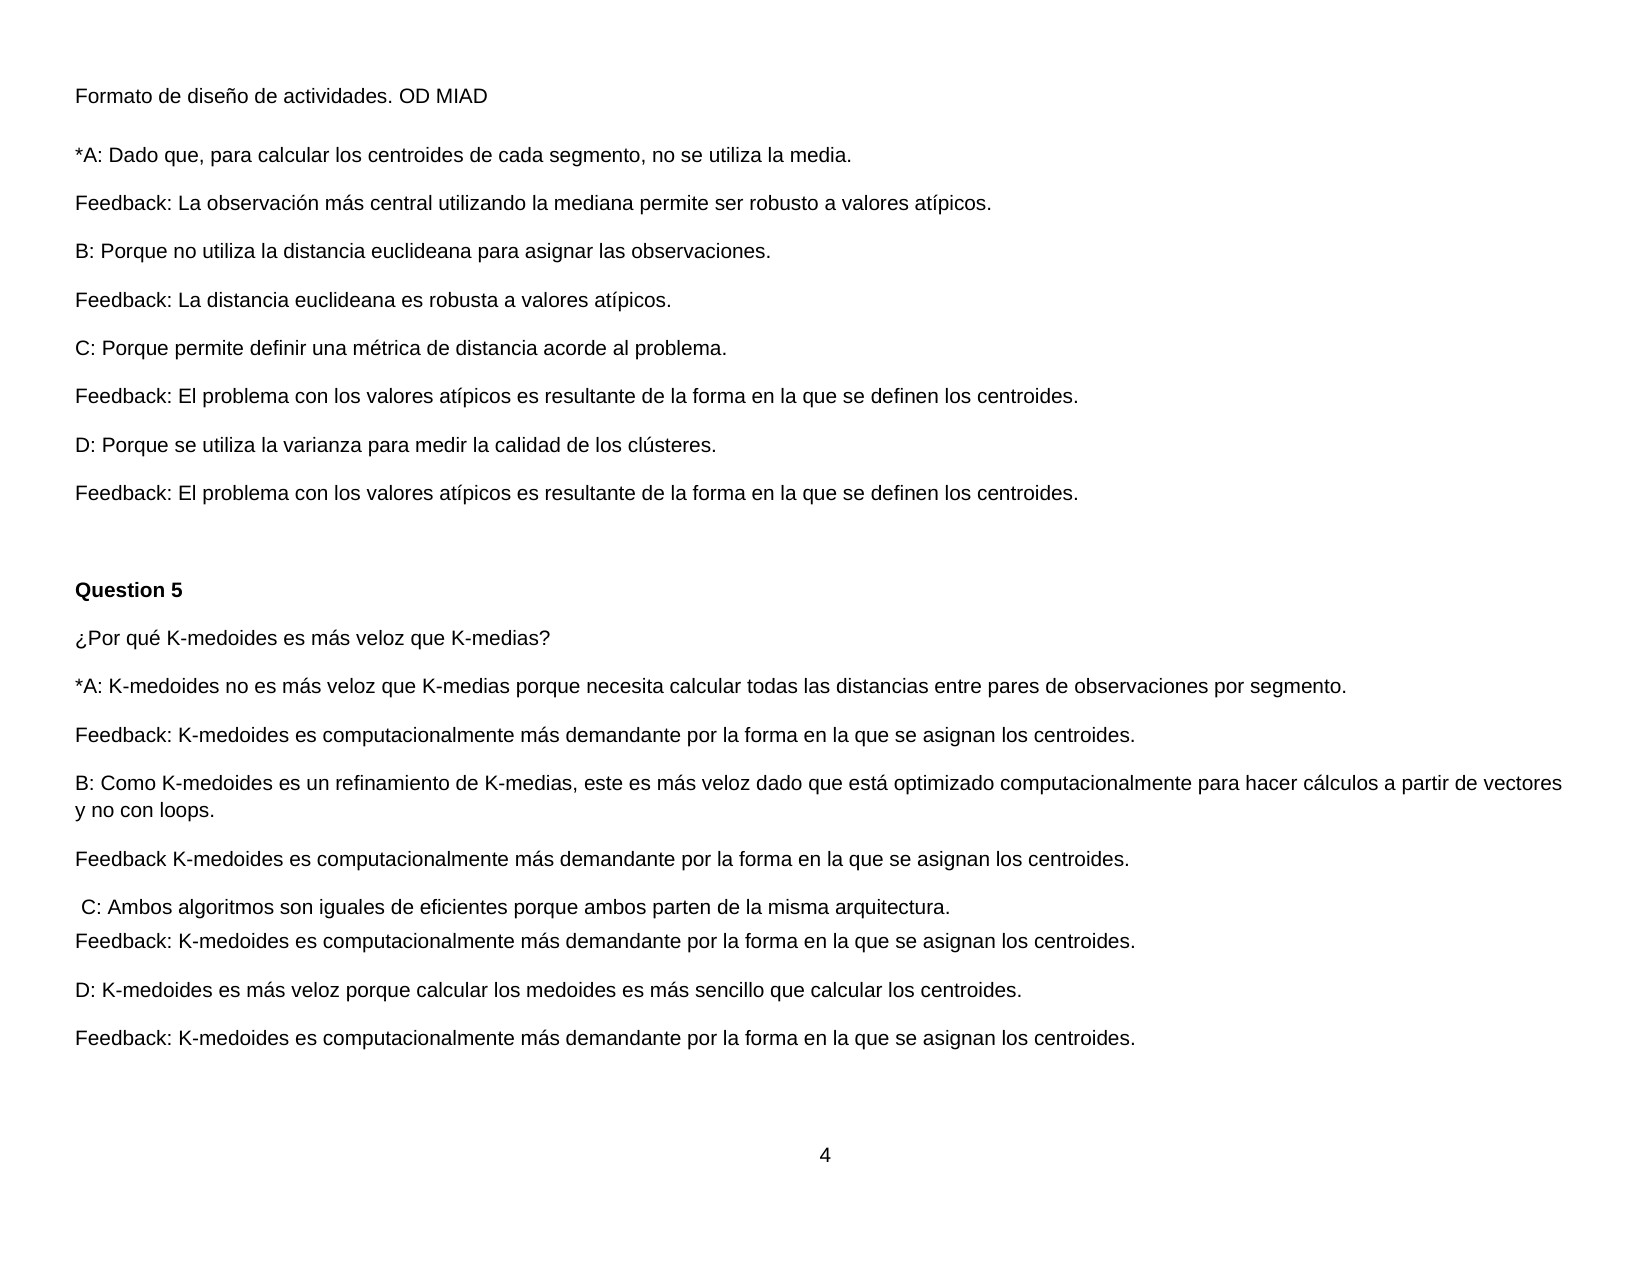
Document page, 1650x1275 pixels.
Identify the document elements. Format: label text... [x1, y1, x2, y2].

text D: K-medoides es más veloz porque calcular los medoides es más sencillo que calcular los centroides. [75, 978, 1575, 1002]
text C: Porque permite definir una métrica de distancia acorde al problema. [75, 336, 1575, 360]
text C: Ambos algoritmos son iguales de eficientes porque ambos parten de la misma arquitectura. [75, 895, 1575, 919]
text Feedback K-medoides es computacionalmente más demandante por la forma en la que se asignan los centroides. [75, 847, 1575, 871]
text B: Como K-medoides es un refinamiento de K-medias, este es más veloz dado que está optimizado computacionalmente para hacer cálculos a partir de vectores y no con loops. [75, 771, 1575, 822]
text *A: Dado que, para calcular los centroides de cada segmento, no se utiliza la media. [75, 142, 1575, 166]
text Feedback: El problema con los valores atípicos es resultante de la forma en la que se definen los centroides. [75, 481, 1575, 505]
text ¿Por qué K-medoides es más veloz que K-medias? [75, 626, 1575, 650]
text Feedback: K-medoides es computacionalmente más demandante por la forma en la que se asignan los centroides. [75, 722, 1575, 746]
text Feedback: K-medoides es computacionalmente más demandante por la forma en la que se asignan los centroides. [75, 929, 1575, 953]
text Feedback: K-medoides es computacionalmente más demandante por la forma en la que se asignan los centroides. [75, 1026, 1575, 1050]
text Feedback: El problema con los valores atípicos es resultante de la forma en la que se definen los centroides. [75, 384, 1575, 408]
text D: Porque se utiliza la varianza para medir la calidad de los clústeres. [75, 432, 1575, 456]
text Feedback: La observación más central utilizando la mediana permite ser robusto a valores atípicos. [75, 191, 1575, 215]
text B: Porque no utiliza la distancia euclideana para asignar las observaciones. [75, 239, 1575, 263]
text Feedback: La distancia euclideana es robusta a valores atípicos. [75, 287, 1575, 311]
text *A: K-medoides no es más veloz que K-medias porque necesita calcular todas las distancias entre pares de observaciones por segmento. [75, 674, 1575, 698]
text Question 5 [75, 577, 1575, 601]
